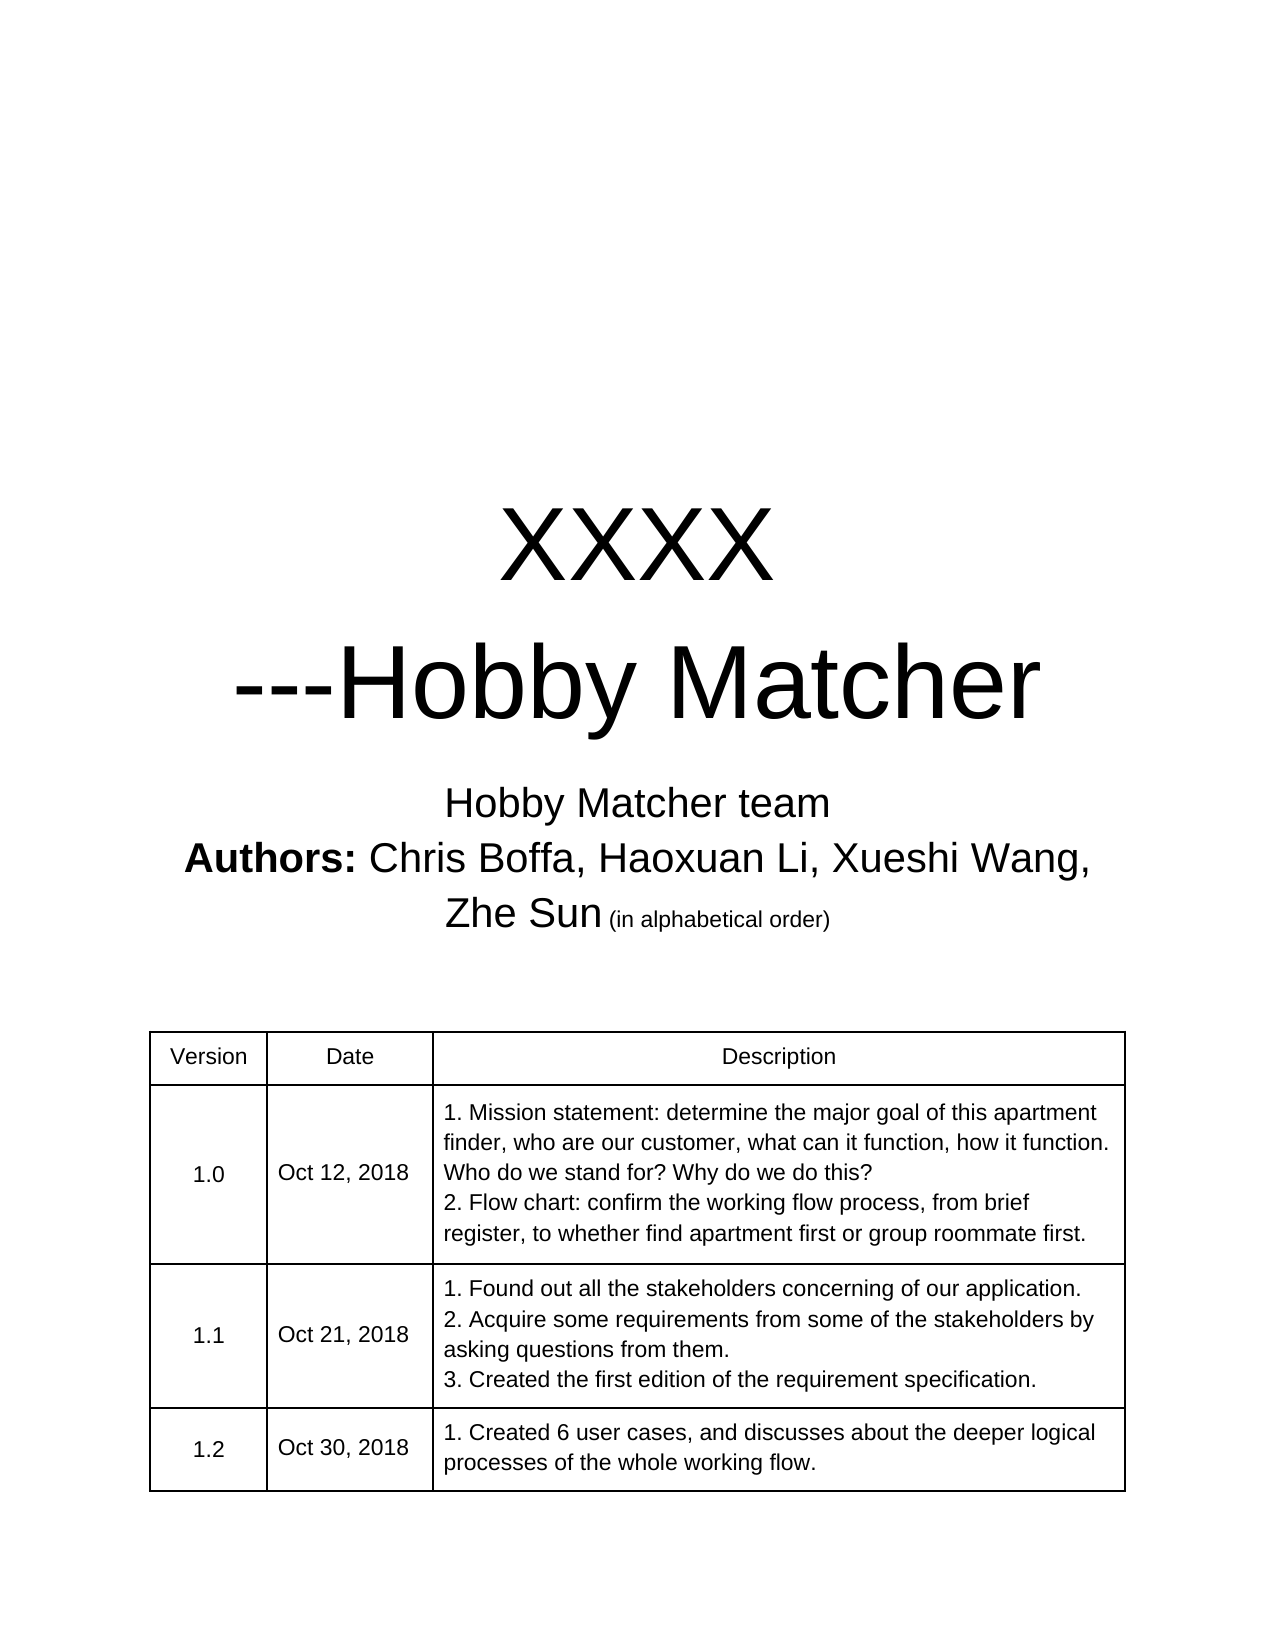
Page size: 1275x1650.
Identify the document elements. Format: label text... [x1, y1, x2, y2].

table_header Description [434, 1033, 1124, 1084]
table_cell Oct 30, 2018 [268, 1409, 432, 1490]
table_cell 1. Found out all the stakeholders concerning of our application. 2. Acquire some requirements from some of the stakeholders by asking questions from them. 3. Created the first edition of the requirement specification. [434, 1265, 1124, 1407]
table_header Version [151, 1033, 266, 1084]
table_cell 1.1 [151, 1265, 266, 1407]
table_cell Oct 12, 2018 [268, 1086, 432, 1263]
table_cell Oct 21, 2018 [268, 1265, 432, 1407]
text XXXX ---Hobby Matcher Hobby Matcher team Authors: Chris Boffa, Haoxuan Li, Xueshi Wang, Zhe Sun (in alphabetical order) [150, 150, 1125, 1027]
table_cell 1.0 [151, 1086, 266, 1263]
table_cell 1. Created 6 user cases, and discusses about the deeper logical processes of the whole working flow. [434, 1409, 1124, 1490]
table_cell 1.2 [151, 1409, 266, 1490]
table_header Date [268, 1033, 432, 1084]
table_cell 1. Mission statement: determine the major goal of this apartment finder, who are our customer, what can it function, how it function. Who do we stand for? Why do we do this? 2. Flow chart: confirm the working flow process, from brief register, to whether find apartment first or group roommate first. [434, 1086, 1124, 1263]
